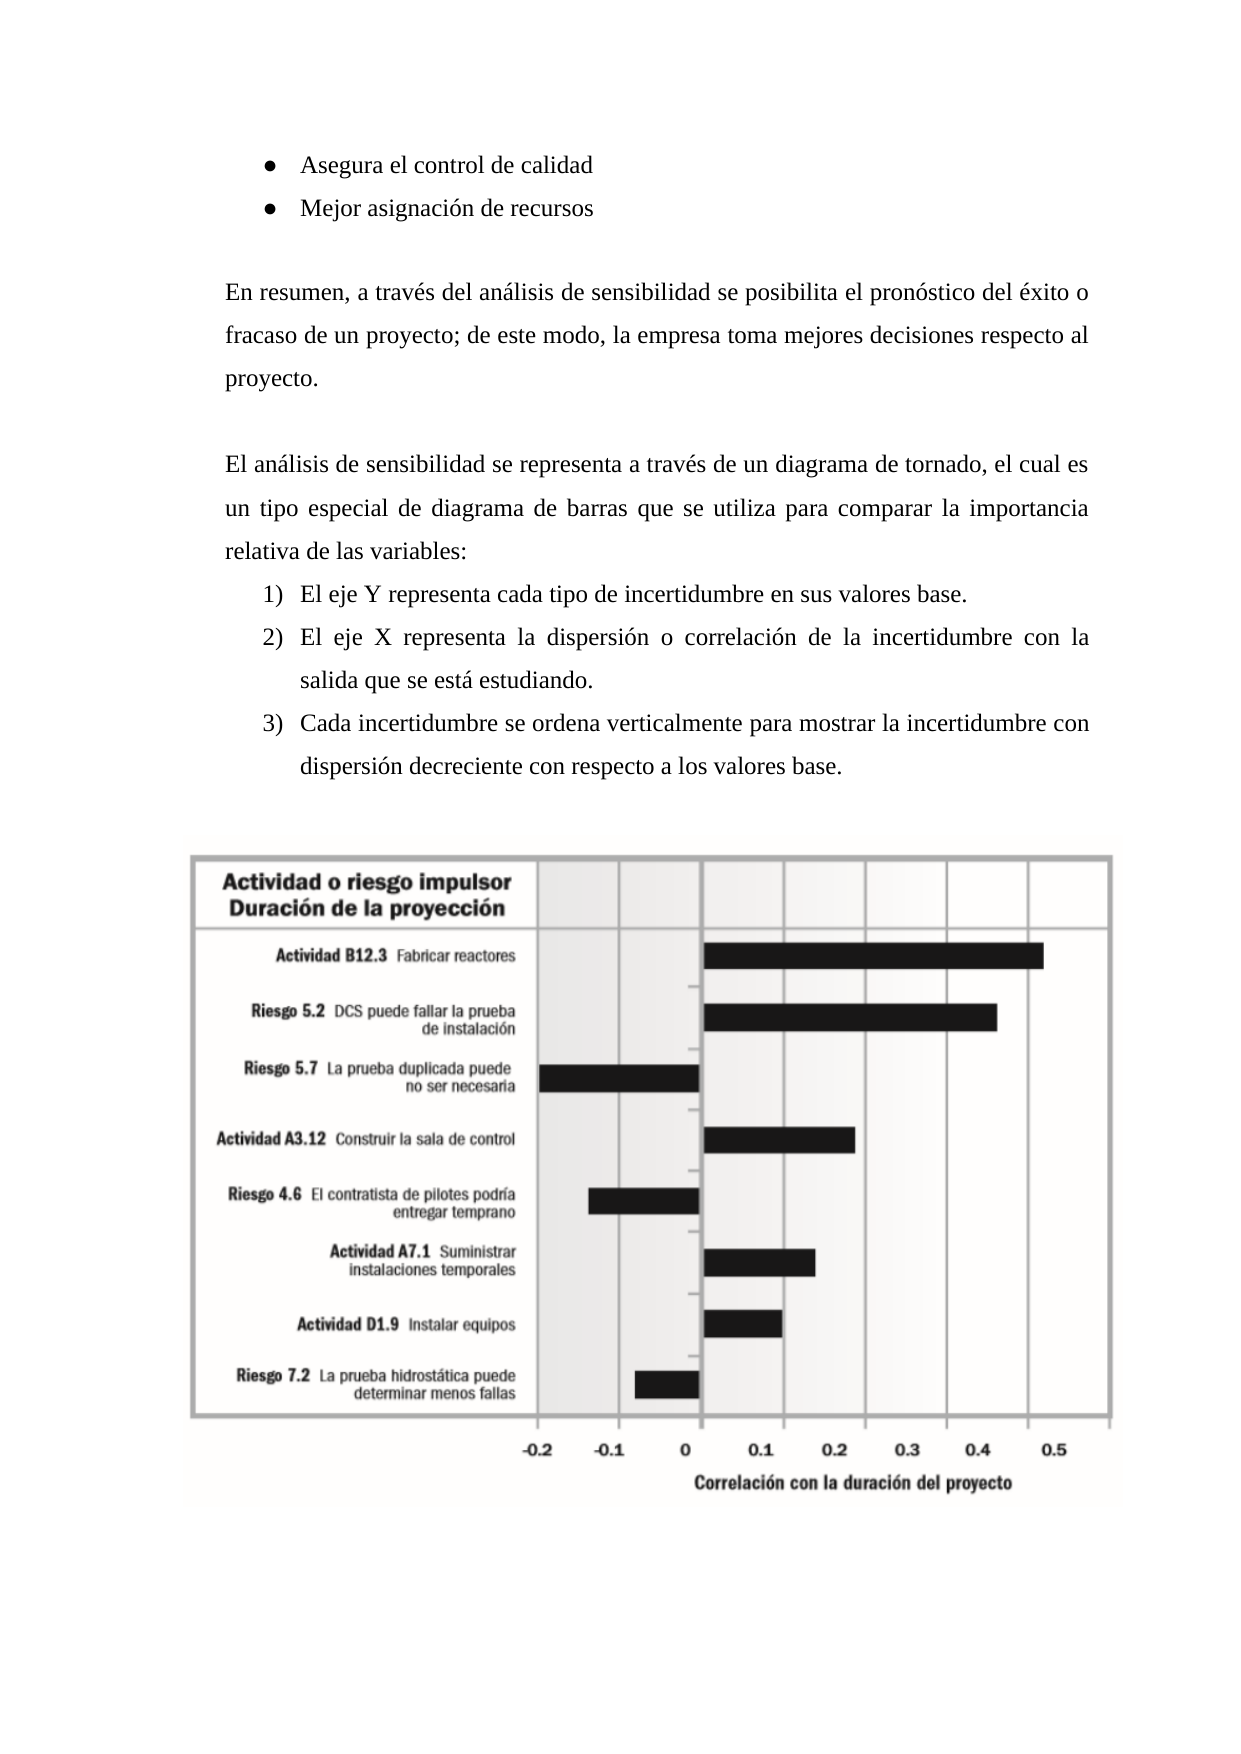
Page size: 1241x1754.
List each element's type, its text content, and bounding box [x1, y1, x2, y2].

list Cada incertidumbre se ordena verticalmente para mostrar la incertidumbre con dispersión decreciente con respecto a los valores base. [262, 708, 1090, 780]
list Asegura el control de calidad [262, 150, 1090, 179]
text En resumen, a través del análisis de sensibilidad se posibilita el pronóstico del éxito o fracaso de un proyecto; de este modo, la empresa toma mejores decisiones respecto al proyecto. [225, 277, 1090, 392]
text El análisis de sensibilidad se representa a través de un diagrama de tornado, el cual es un tipo especial de diagrama de barras que se utiliza para comparar la importancia relativa de las variables: [225, 449, 1090, 564]
list El eje X representa la dispersión o correlación de la incertidumbre con la salida que se está estudiando. [262, 622, 1090, 694]
list El eje Y representa cada tipo de incertidumbre en sus valores base. [262, 579, 1090, 608]
picture [182, 833, 1123, 1507]
list Mejor asignación de recursos [262, 193, 1090, 222]
